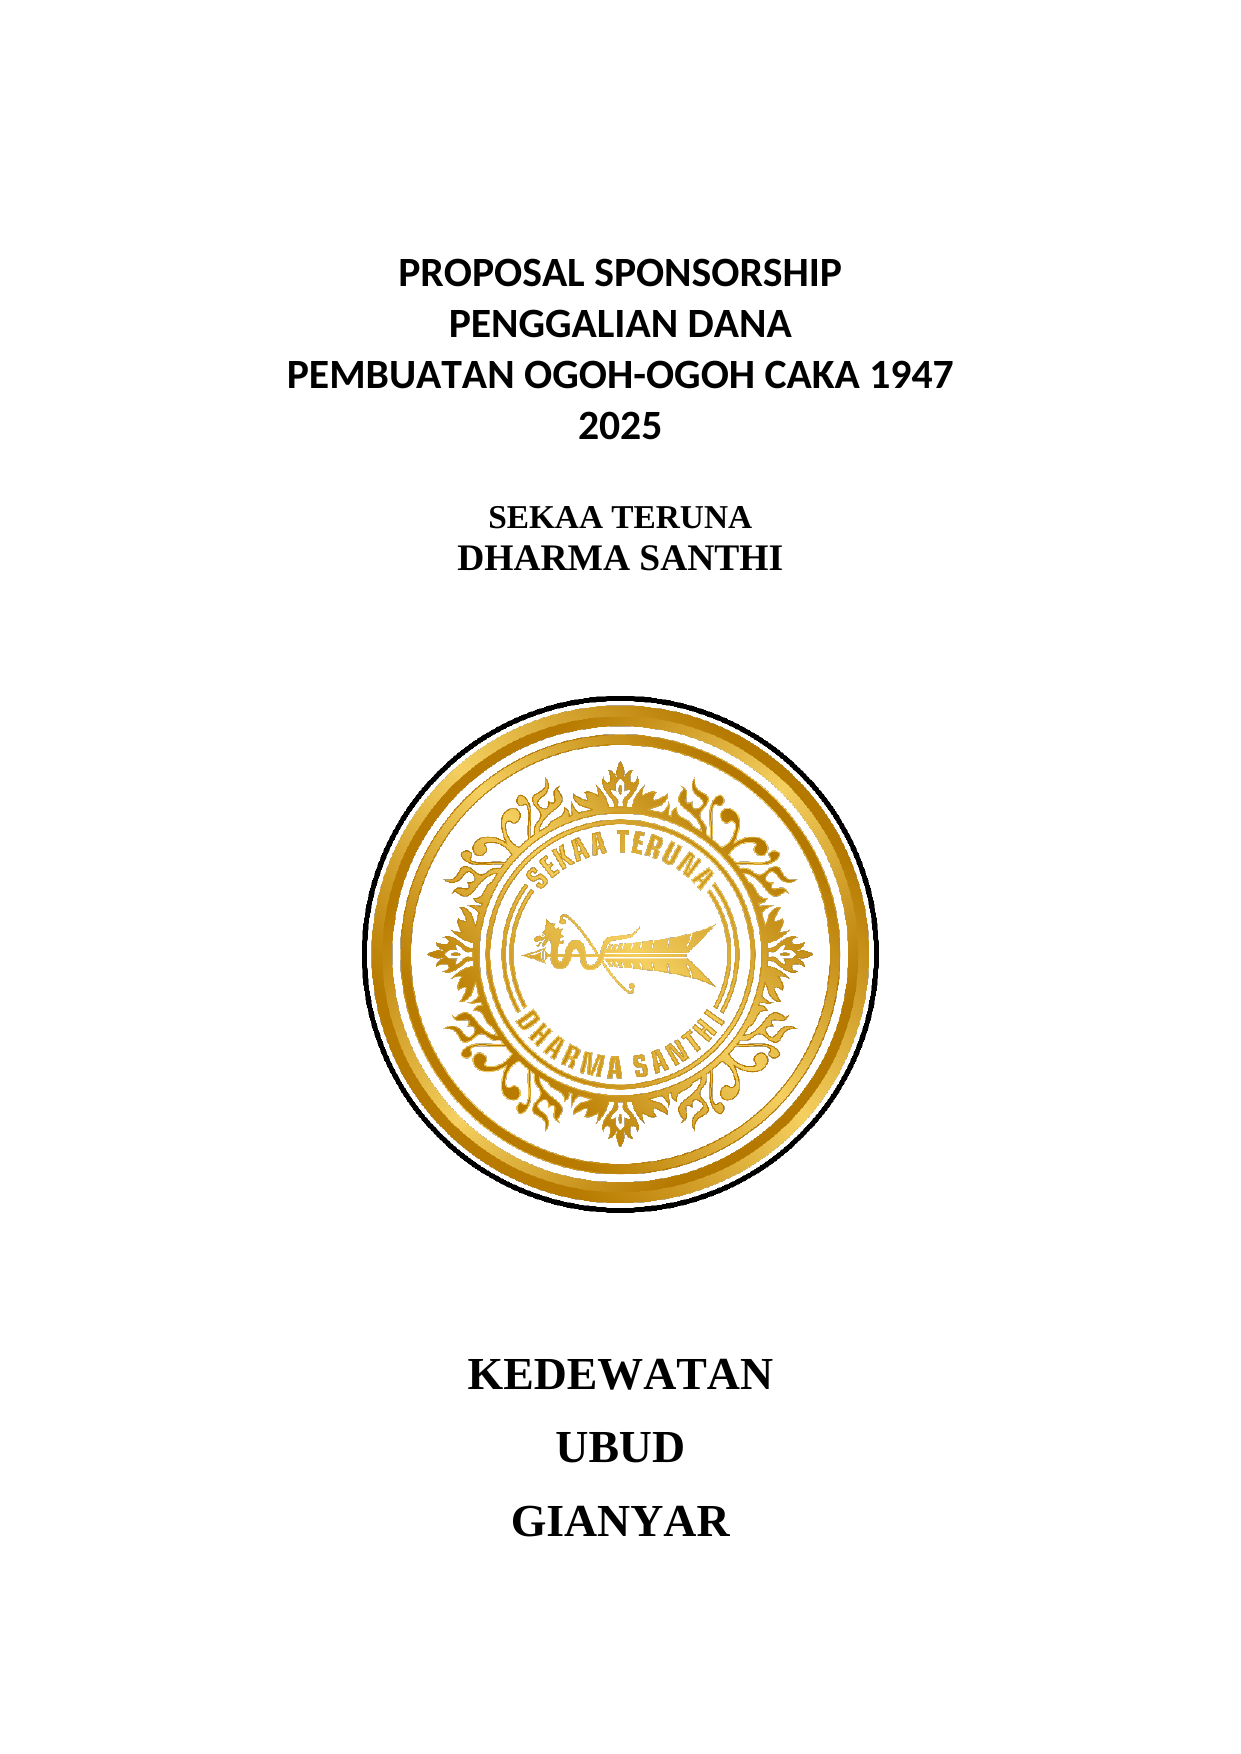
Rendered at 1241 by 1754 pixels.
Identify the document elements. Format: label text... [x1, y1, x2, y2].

text PROPOSAL SPONSORSHIP [150, 246, 1090, 297]
text PEMBUATAN OGOH-OGOH CAKA 1947 [150, 348, 1090, 399]
text SEKAA TERUNA [150, 497, 1090, 536]
text GIANYAR [150, 1493, 1090, 1546]
text 2025 [150, 399, 1090, 449]
text UBUD [150, 1420, 1090, 1473]
text DHARMA SANTHI [150, 536, 1090, 579]
text PENGGALIAN DANA [150, 297, 1090, 348]
text KEDEWATAN [150, 1346, 1090, 1399]
picture [201, 684, 1039, 1222]
